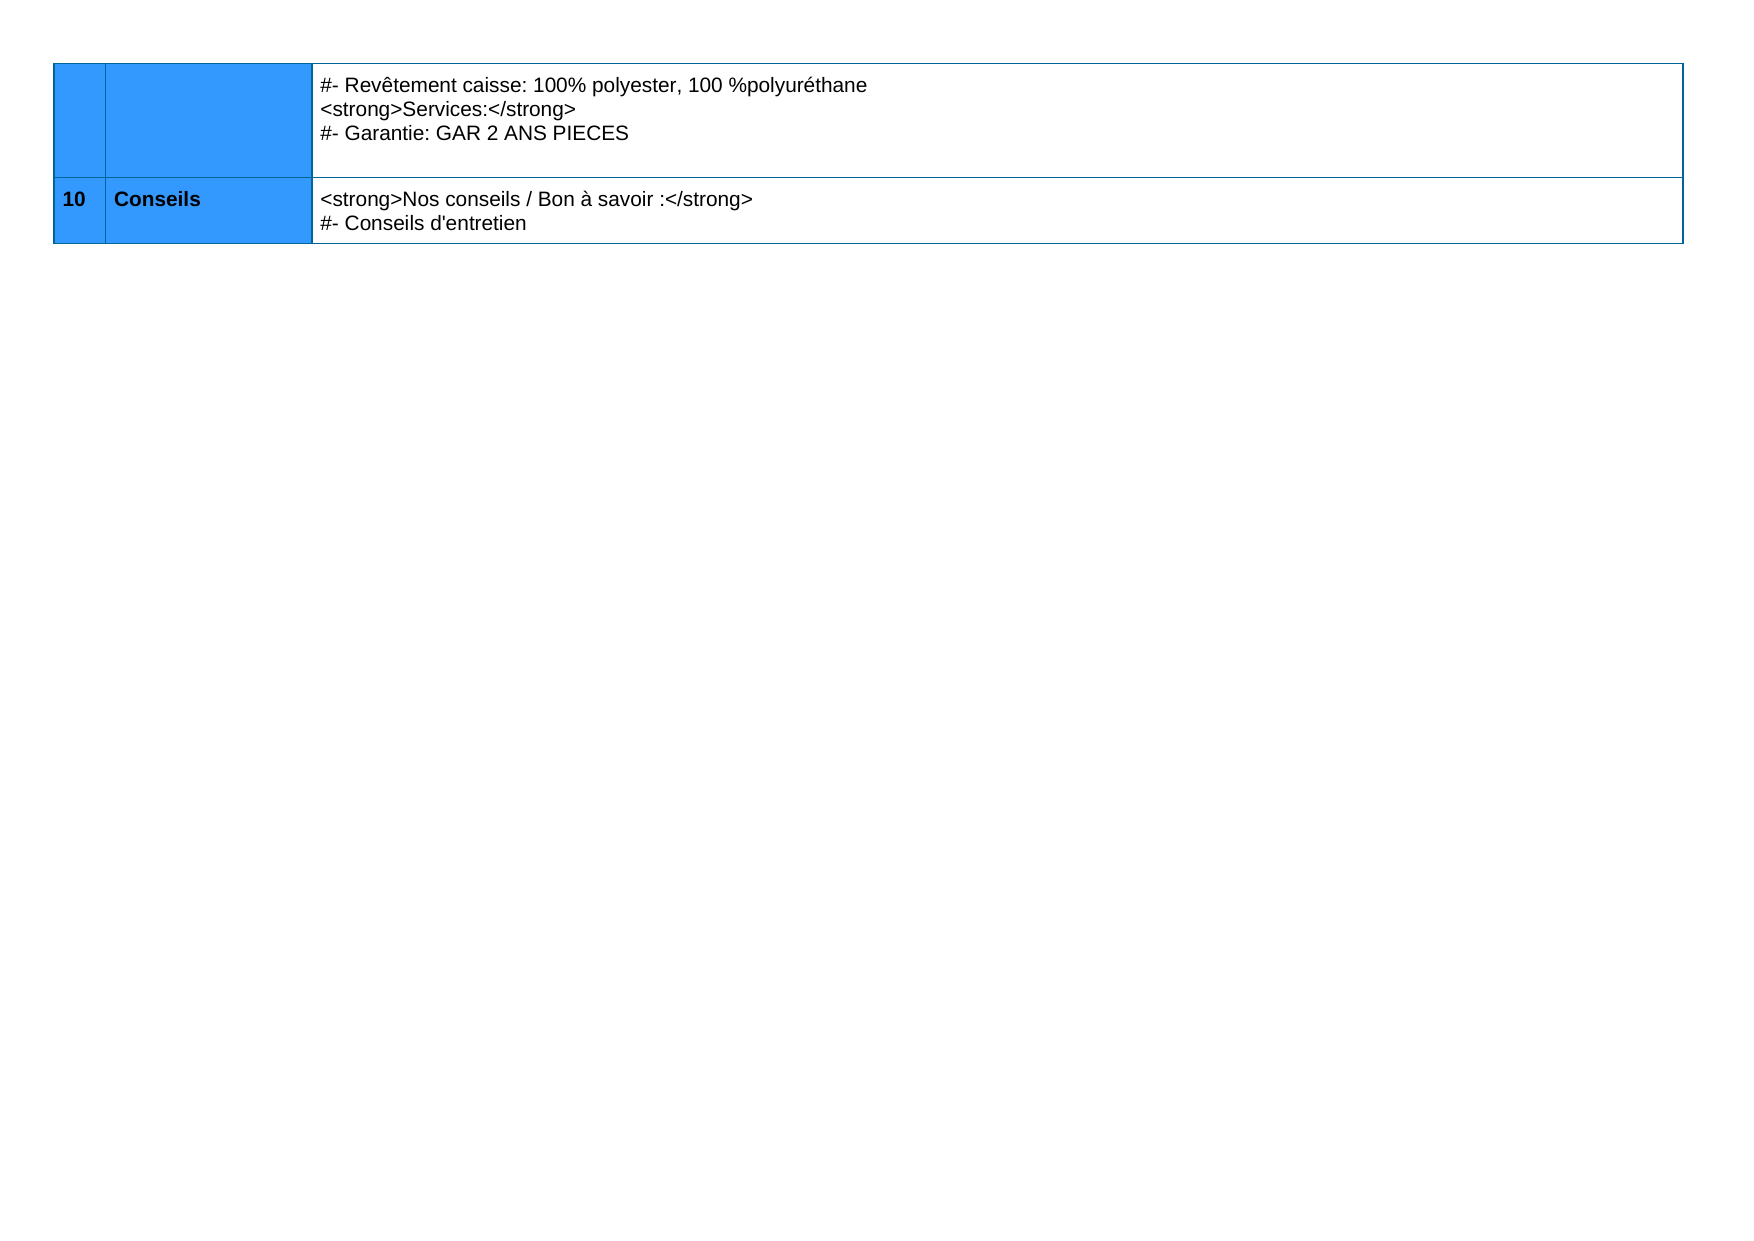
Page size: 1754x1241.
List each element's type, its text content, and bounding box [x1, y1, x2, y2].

table_cell 10 [55, 178, 105, 243]
table_cell <strong>Nos conseils / Bon à savoir :</strong> #- Conseils d'entretien [313, 178, 1682, 243]
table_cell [106, 64, 311, 177]
table_cell 9 [55, 64, 105, 177]
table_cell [313, 64, 1682, 177]
table_cell Conseils [106, 178, 311, 243]
